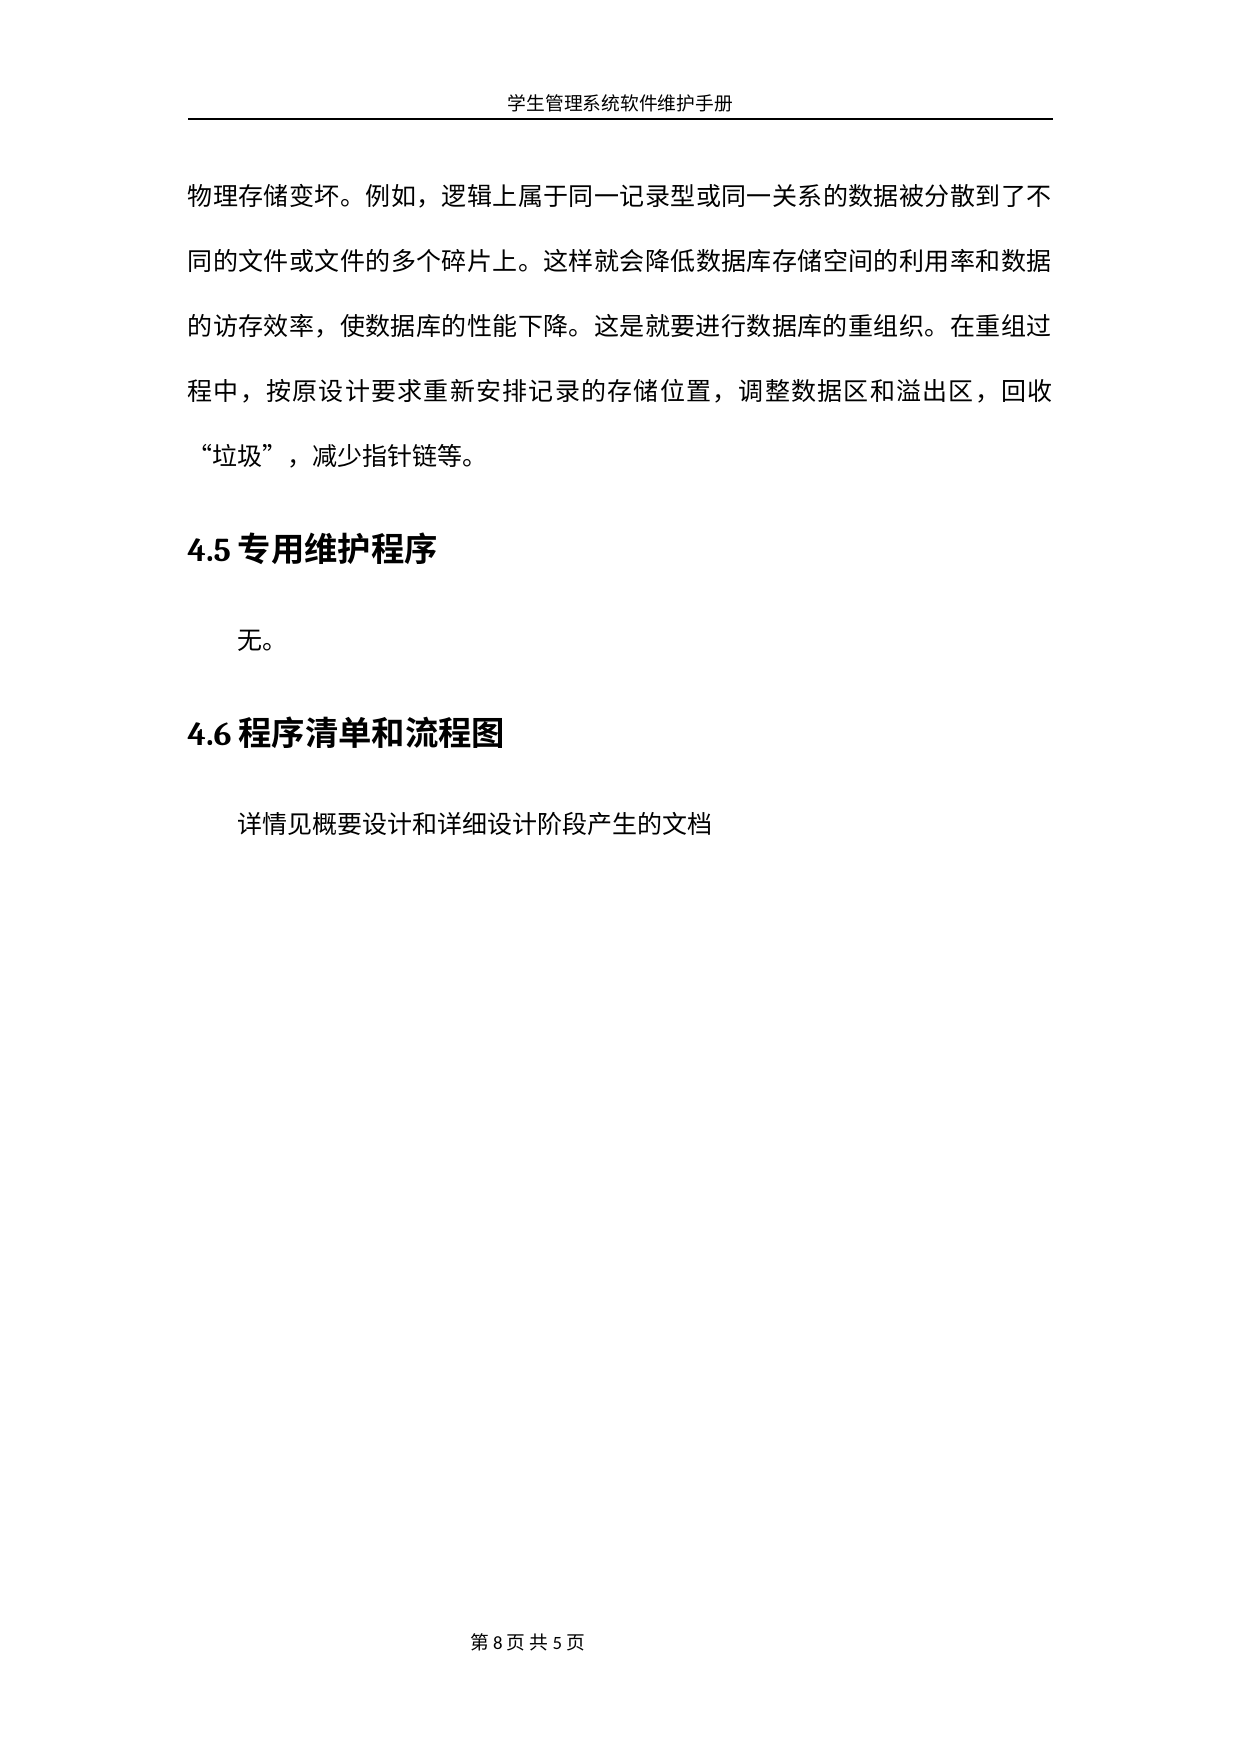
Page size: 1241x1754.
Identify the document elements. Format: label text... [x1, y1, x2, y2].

text 无。 [187, 606, 1053, 671]
text 详情见概要设计和详细设计阶段产生的文档 [187, 790, 1053, 855]
subtitle 4.5专用维护程序 [187, 514, 1053, 579]
subtitle 4.6程序清单和流程图 [187, 698, 1053, 763]
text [187, 162, 1053, 487]
